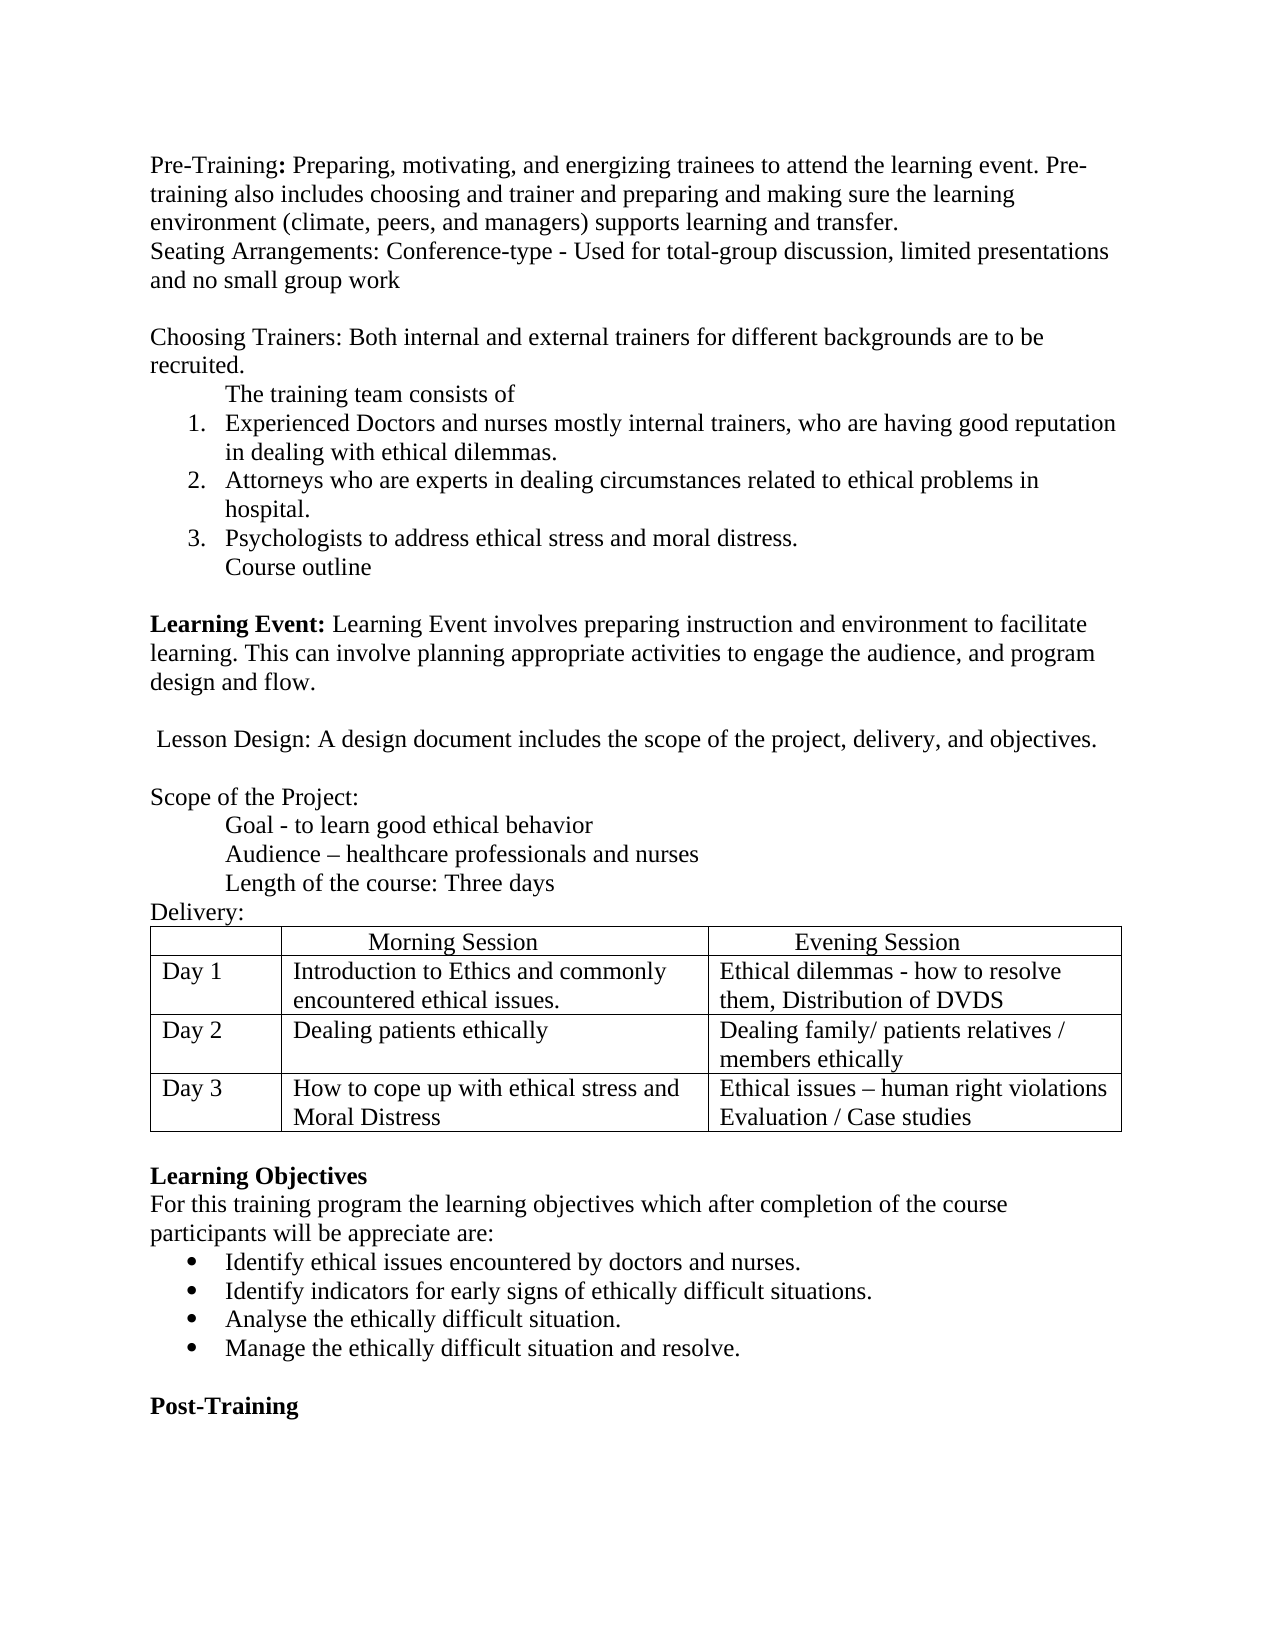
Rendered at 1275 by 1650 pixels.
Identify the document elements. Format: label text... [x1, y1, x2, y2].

list Identify indicators for early signs of ethically difficult situations. [187, 1276, 1125, 1304]
text Goal - to learn good ethical behavior [150, 811, 1125, 839]
text Post-Training [150, 1391, 1125, 1419]
text Length of the course: Three days [150, 868, 1125, 897]
table_cell Ethical dilemmas - how to resolve them, Distribution of DVDS [709, 956, 1121, 1014]
text Lesson Design: A design document includes the scope of the project, delivery, and objectives. [150, 724, 1125, 753]
text Course outline [150, 552, 1125, 581]
table_cell Dealing family/ patients relatives / members ethically [709, 1015, 1121, 1072]
list Manage the ethically difficult situation and resolve. [187, 1333, 1125, 1362]
list Identify ethical issues encountered by doctors and nurses. [187, 1247, 1125, 1276]
text Learning Event: Learning Event involves preparing instruction and environment to facilitate learning. This can involve planning appropriate activities to engage the audience, and program design and flow. [150, 609, 1125, 696]
text For this training program the learning objectives which after completion of the course participants will be appreciate are: [150, 1189, 1125, 1247]
table_cell Day 1 [151, 956, 281, 1014]
text Delivery: [150, 897, 1125, 926]
table_cell Day 2 [151, 1015, 281, 1072]
text The training team consists of [150, 379, 1125, 408]
table_cell Introduction to Ethics and commonly encountered ethical issues. [282, 956, 708, 1014]
table_header Morning Session [282, 927, 708, 955]
text Learning Objectives [150, 1161, 1125, 1189]
table_header [151, 927, 281, 955]
table_cell How to cope up with ethical stress and Moral Distress [282, 1074, 708, 1131]
text Choosing Trainers: Both internal and external trainers for different backgrounds are to be recruited. [150, 322, 1125, 379]
table_header Evening Session [709, 927, 1121, 955]
list Analyse the ethically difficult situation. [187, 1304, 1125, 1333]
text Scope of the Project: [150, 782, 1125, 811]
list Psychologists to address ethical stress and moral distress. [187, 523, 1125, 552]
table_cell Ethical issues – human right violations Evaluation / Case studies [709, 1074, 1121, 1131]
list Experienced Doctors and nurses mostly internal trainers, who are having good reputation in dealing with ethical dilemmas. [187, 408, 1125, 466]
list Attorneys who are experts in dealing circumstances related to ethical problems in hospital. [187, 466, 1125, 523]
table_cell Dealing patients ethically [282, 1015, 708, 1072]
text Seating Arrangements: Conference-type - Used for total-group discussion, limited presentations and no small group work [150, 236, 1125, 322]
text Audience – healthcare professionals and nurses [150, 839, 1125, 868]
text Pre-Training: Preparing, motivating, and energizing trainees to attend the learning event. Pre-training also includes choosing and trainer and preparing and making sure the learning environment (climate, peers, and managers) supports learning and transfer. [150, 150, 1125, 236]
table_cell Day 3 [151, 1074, 281, 1131]
